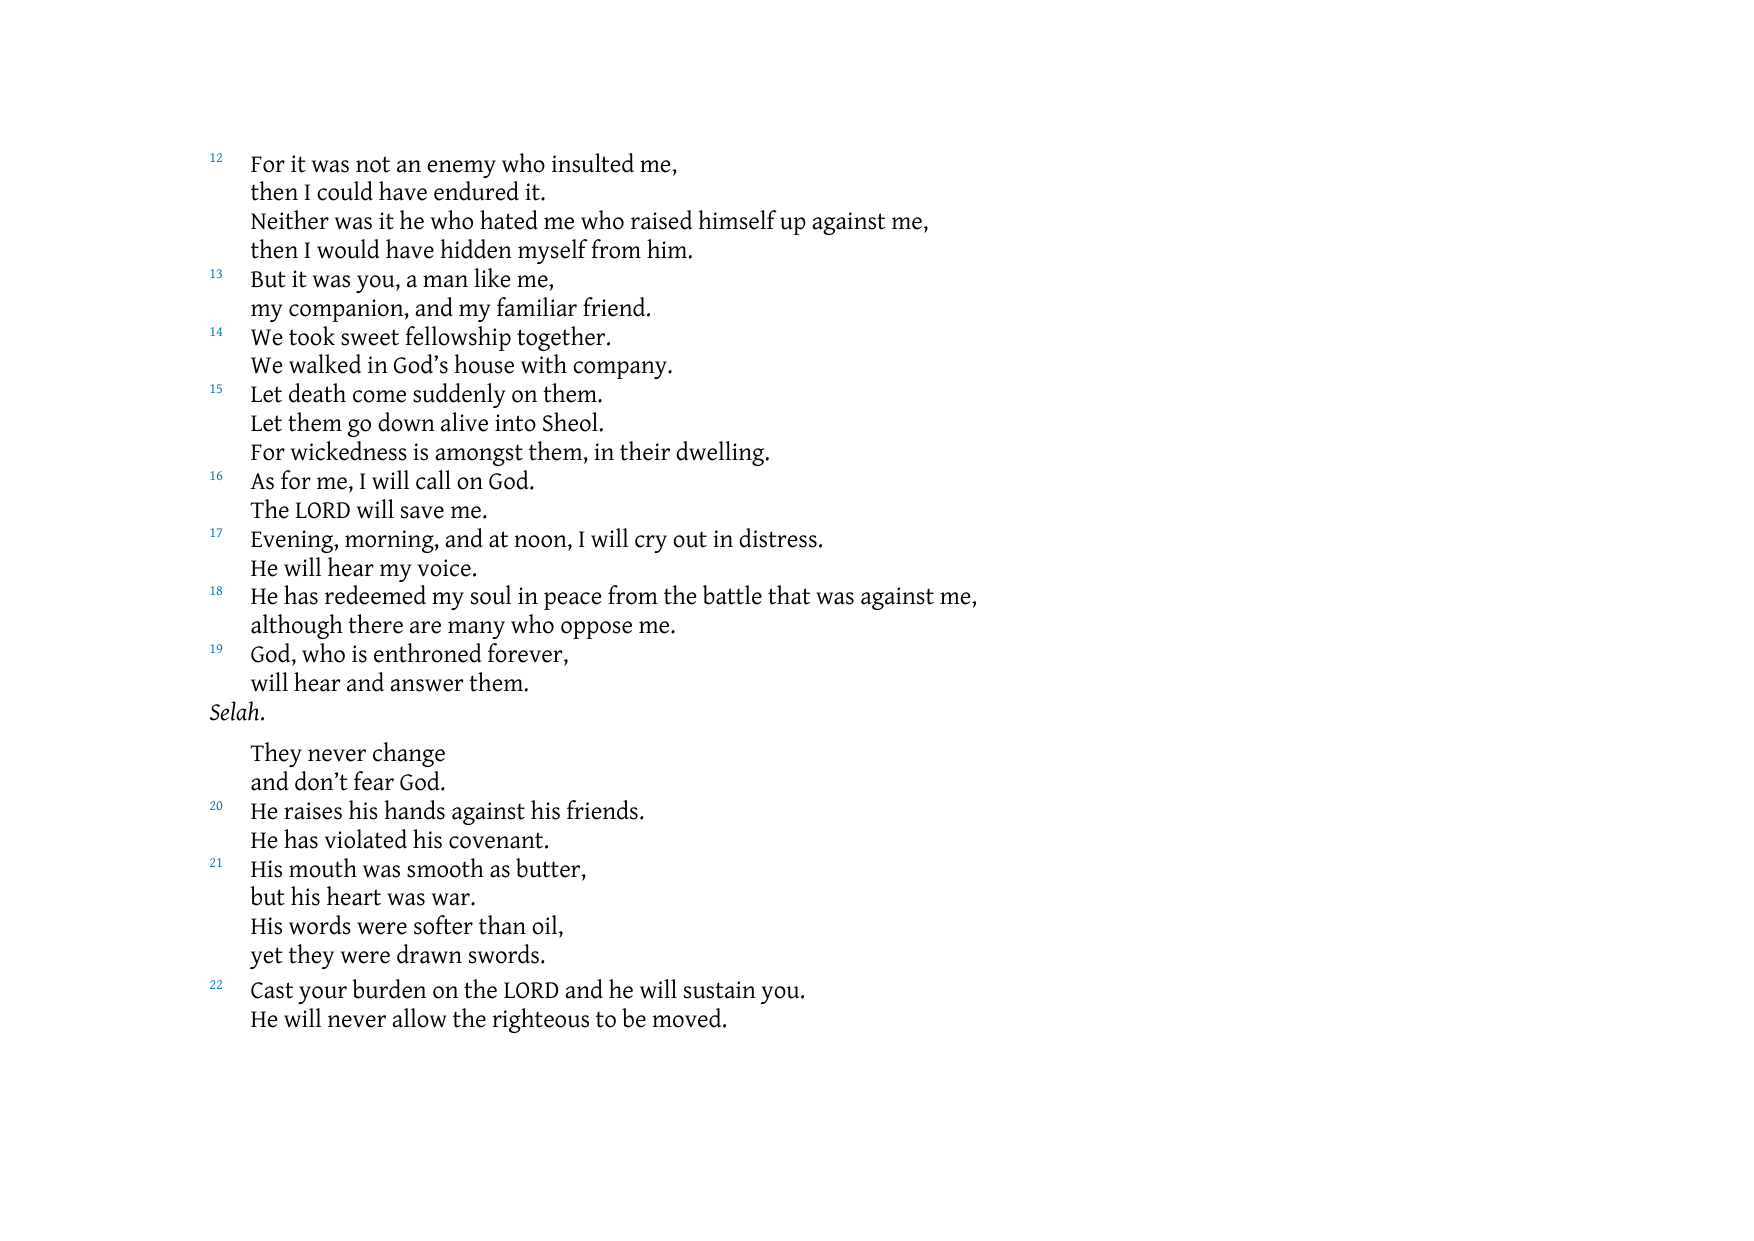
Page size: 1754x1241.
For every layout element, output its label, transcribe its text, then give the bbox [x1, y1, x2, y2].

text 14 We took sweet fellowship together. We walked in God’s house with company. [209, 323, 1545, 381]
text 15 Let death come suddenly on them. Let them go down alive into Sheol. For wickedness is amongst them, in their dwelling. [209, 381, 1545, 467]
text 12 For it was not an enemy who insulted me, then I could have endured it. Neither was it he who hated me who raised himself up against me, then I would have hidden myself from him. [209, 150, 1545, 265]
text 19 God, who is enthroned forever, will hear and answer them. [209, 641, 1545, 698]
text Selah. [209, 698, 1545, 727]
text 21 His mouth was smooth as butter, but his heart was war. His words were softer than oil, yet they were drawn swords. [209, 855, 1545, 970]
text They never change and don’t fear God. [209, 739, 1545, 797]
text 18 He has redeemed my soul in peace from the battle that was against me, although there are many who oppose me. [209, 583, 1545, 641]
text 20 He raises his hands against his friends. He has violated his covenant. [209, 797, 1545, 855]
text 22 Cast your burden on the LORD and he will sustain you. He will never allow the righteous to be moved. [209, 977, 1545, 1034]
text 16 As for me, I will call on God. The LORD will save me. [209, 467, 1545, 525]
text 13 But it was you, a man like me, my companion, and my familiar friend. [209, 265, 1545, 323]
text 17 Evening, morning, and at noon, I will cry out in distress. He will hear my voice. [209, 525, 1545, 583]
